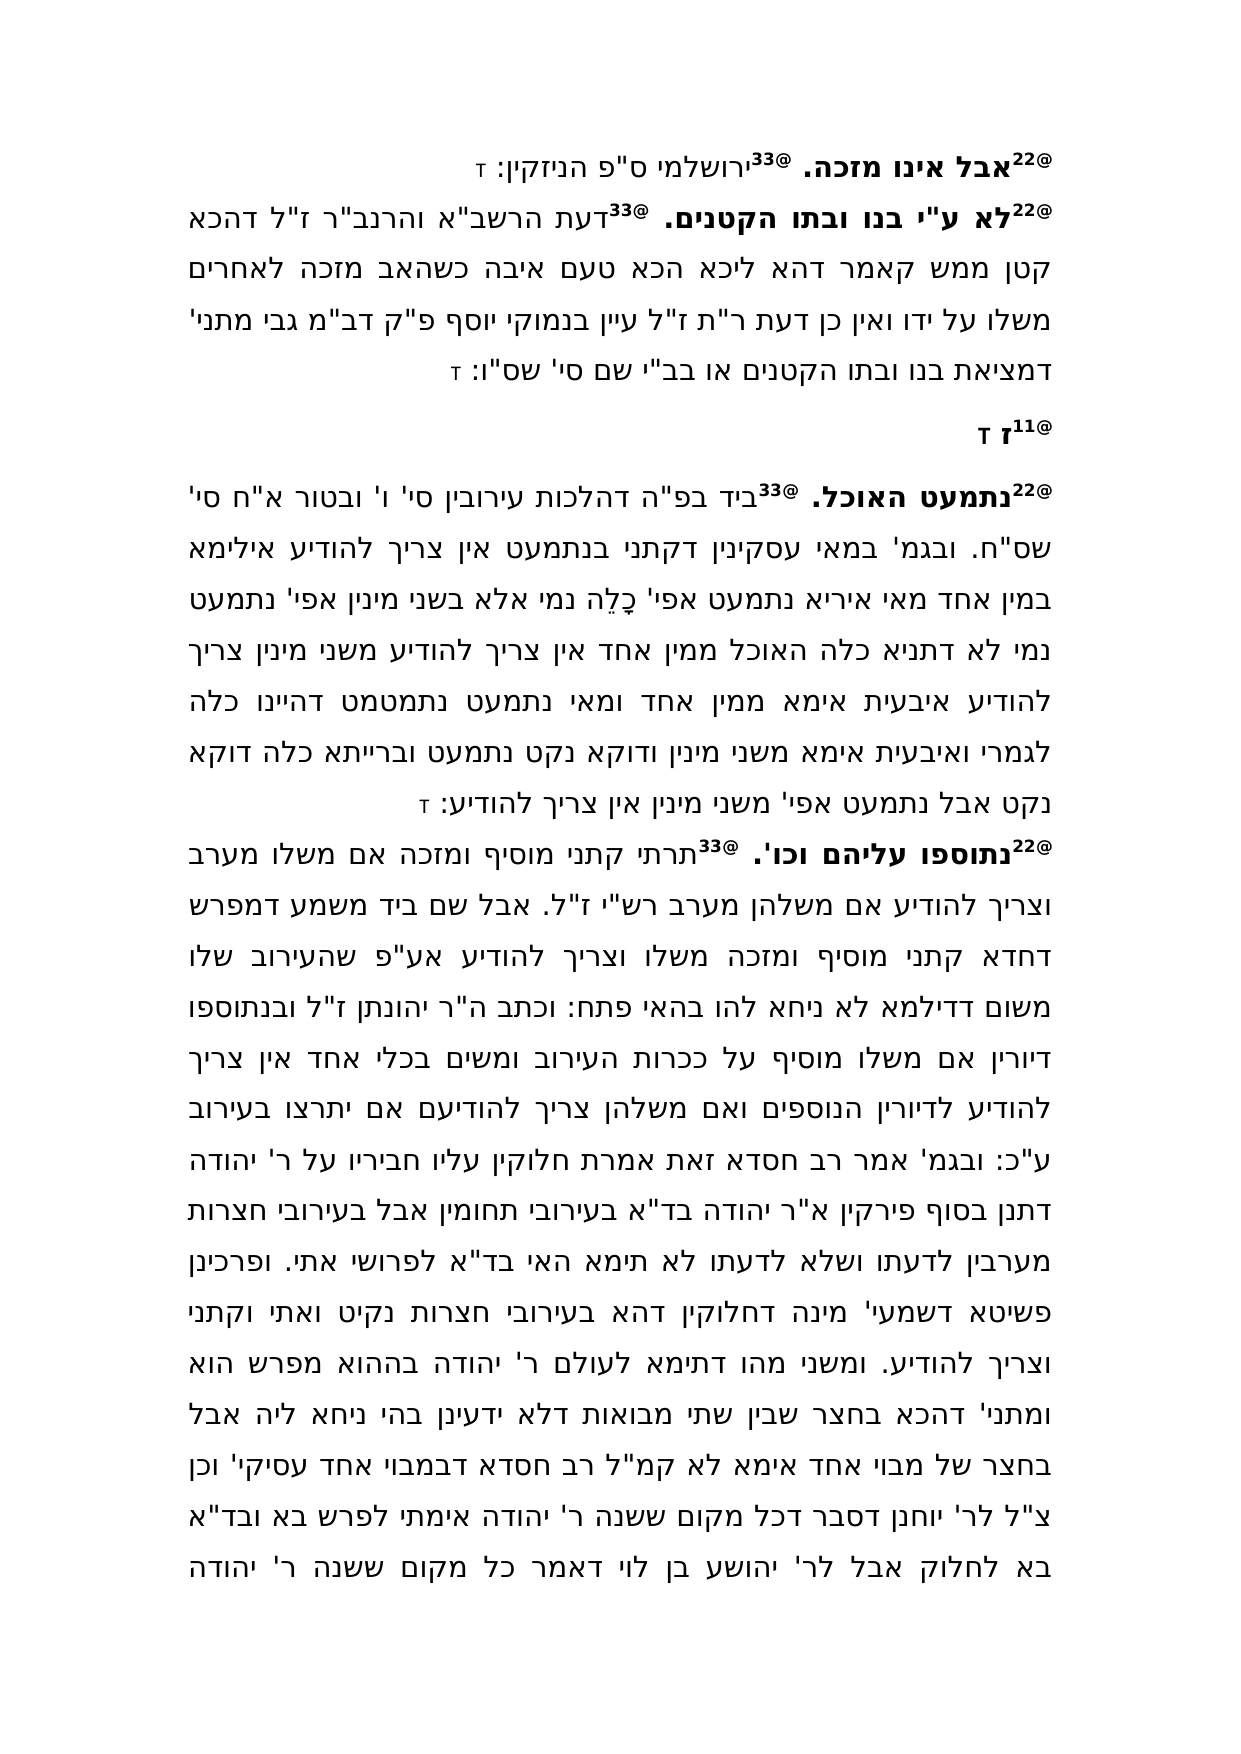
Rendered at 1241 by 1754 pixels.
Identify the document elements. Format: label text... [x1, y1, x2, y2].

text @22נתמעט האוכל. @33ביד בפ"ה דהלכות עירובין סי' ו' ובטור א"ח סי' שס"ח. ובגמ' במאי עסקינין דקתני בנתמעט אין צריך להודיע אילימא במין אחד מאי איריא נתמעט אפי' כָלֵה נמי אלא בשני מינין אפי' נתמעט נמי לא דתניא כלה האוכל ממין אחד אין צריך להודיע משני מינין צריך להודיע איבעית אימא ממין אחד ומאי נתמעט נתמטמט דהיינו כלה לגמרי ואיבעית אימא משני מינין ודוקא נקט נתמעט וברייתא כלה דוקא נקט אבל נתמעט אפי' משני מינין אין צריך להודיע: T [187, 481, 1053, 820]
text @22אבל אינו מזכה. @33ירושלמי ס"פ הניזקין: T [187, 150, 1053, 184]
text @11ז T [187, 417, 1053, 451]
text @22לא ע"י בנו ובתו הקטנים. @33דעת הרשב"א והרנב"ר ז"ל דהכא קטן ממש קאמר דהא ליכא הכא טעם איבה כשהאב מזכה לאחרים משלו על ידו ואין כן דעת ר"ת ז"ל עיין בנמוקי יוסף פ"ק דב"מ גבי מתני' דמציאת בנו ובתו הקטנים או בב"י שם סי' שס"ו: T [187, 201, 1053, 388]
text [187, 837, 1053, 1584]
